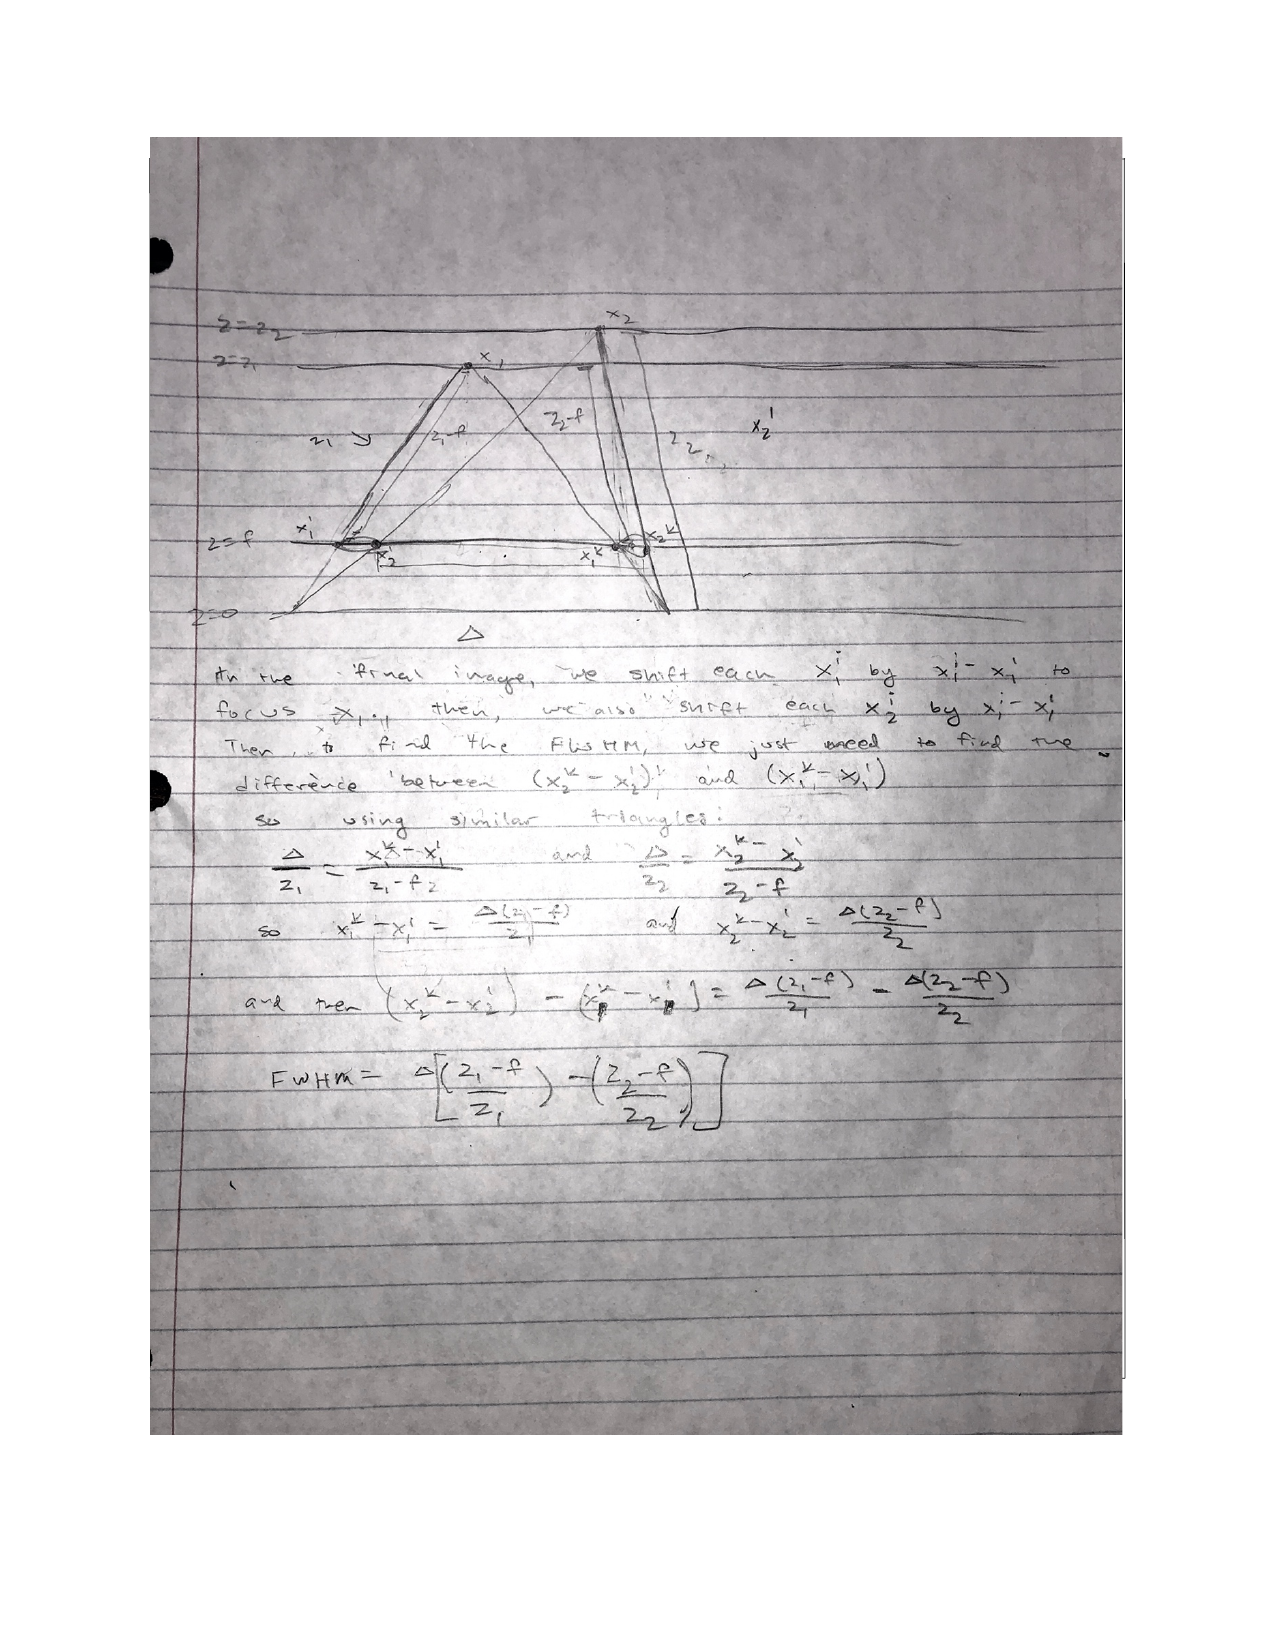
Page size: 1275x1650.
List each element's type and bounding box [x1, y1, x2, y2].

picture [150, 137, 1122, 1436]
